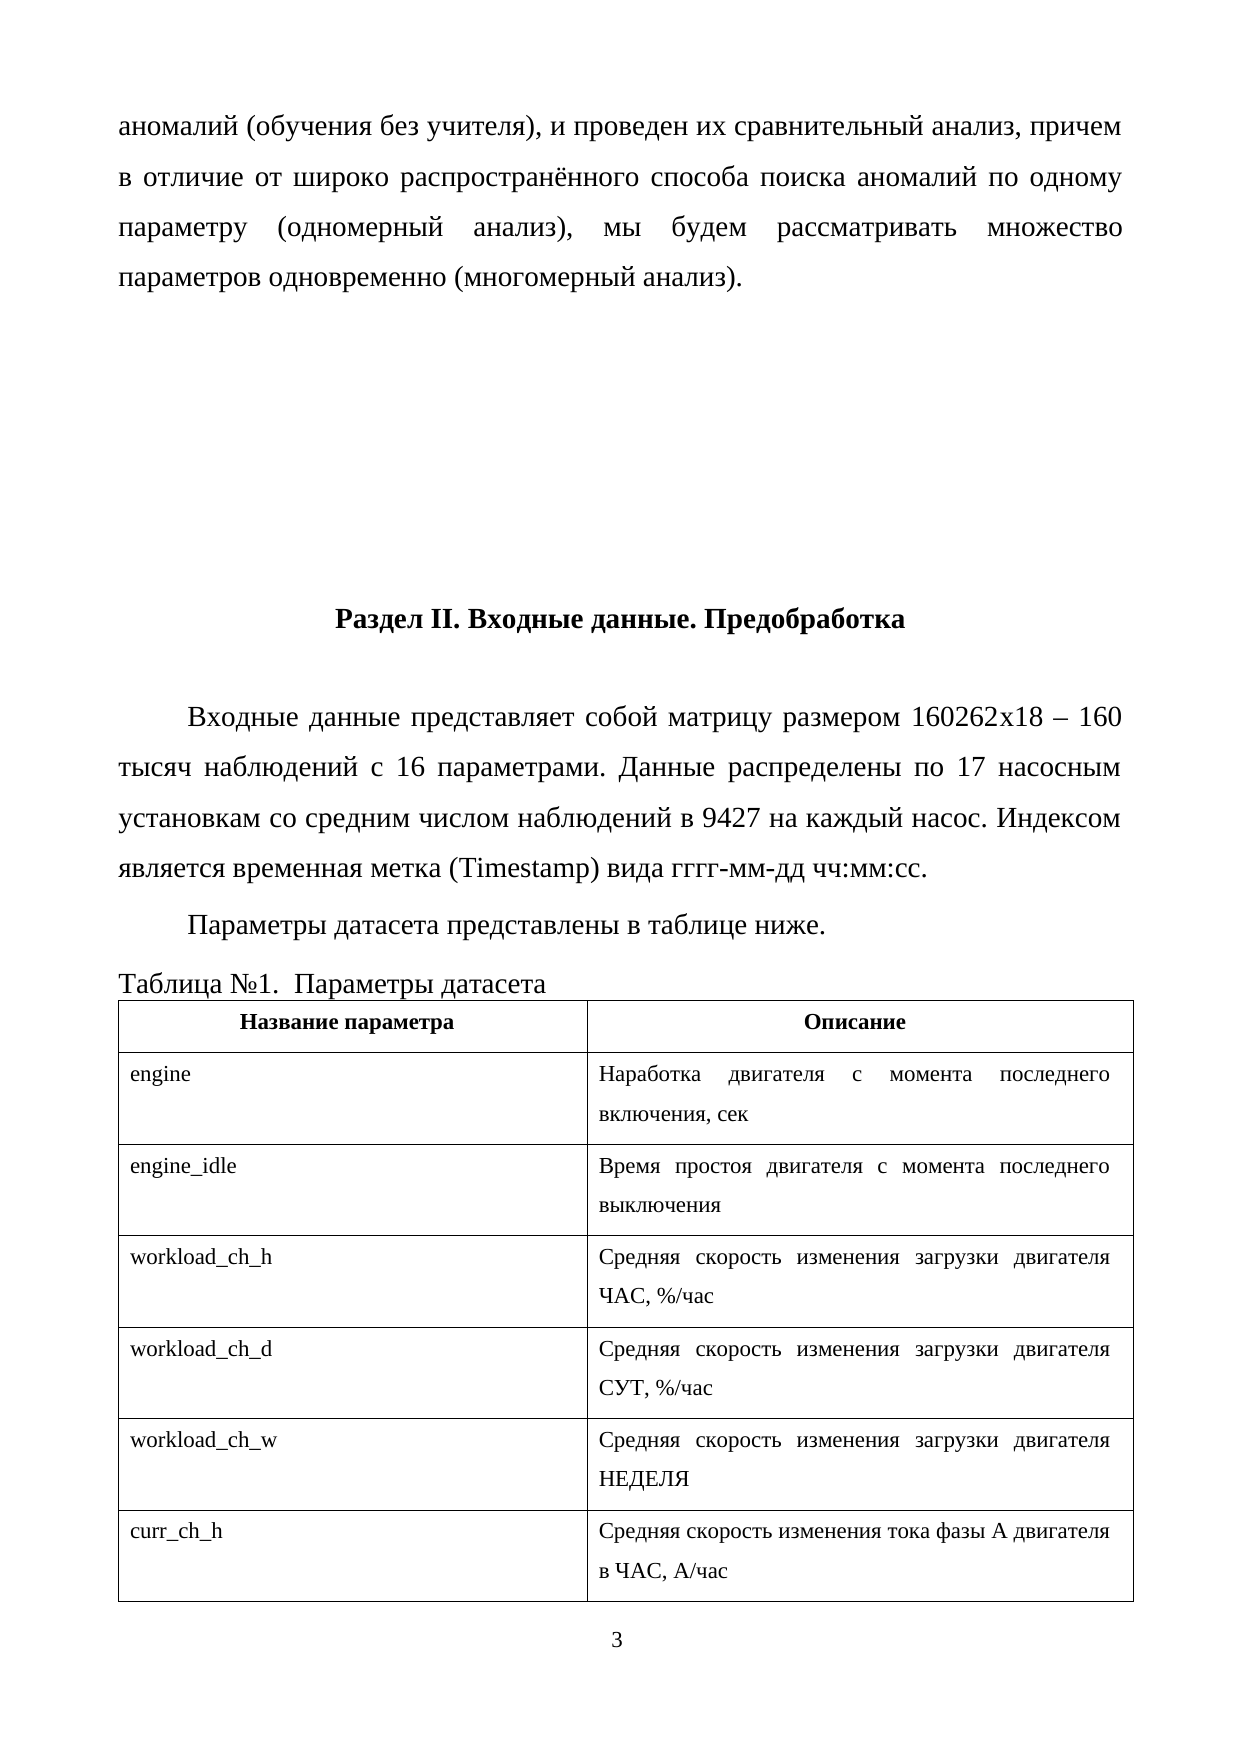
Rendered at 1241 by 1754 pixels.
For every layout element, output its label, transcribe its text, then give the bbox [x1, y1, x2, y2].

text Входные данные представляет собой матрицу размером 160262x18 – 160 тысяч наблюдений с 16 параметрами. Данные распределены по 17 насосным установкам со средним числом наблюдений в 9427 на каждый насос. Индексом является временная метка (Timestamp) вида гггг-мм-дд чч:мм:сс. [118, 699, 1122, 883]
table_header Название параметра [119, 1001, 587, 1052]
table_cell workload_сh_d [119, 1328, 587, 1418]
table_cell workload_сh_w [119, 1419, 587, 1509]
subtitle Раздел II. Входные данные. Предобработка [244, 601, 997, 635]
table_header Описание [588, 1001, 1133, 1052]
table_cell Средняя скорость изменения загрузки двигателя СУТ, %/час [588, 1328, 1133, 1418]
table_cell Средняя скорость изменения загрузки двигателя НЕДЕЛЯ [588, 1419, 1133, 1509]
table_cell Средняя скорость изменения тока фазы A двигателя в ЧАС, А/час [588, 1511, 1133, 1601]
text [118, 108, 1123, 293]
table_cell engine [119, 1053, 587, 1144]
table_cell engine_idle [119, 1145, 587, 1235]
table_cell workload_сh_h [119, 1236, 587, 1327]
text Таблица №1. Параметры датасета [118, 967, 1134, 1000]
text Параметры датасета представлены в таблице ниже. [118, 907, 1122, 941]
table_cell curr_сh_h [119, 1511, 587, 1601]
table_cell Средняя скорость изменения загрузки двигателя ЧАС, %/час [588, 1236, 1133, 1327]
table_cell Время простоя двигателя с момента последнего выключения [588, 1145, 1133, 1235]
table_cell Наработка двигателя с момента последнего включения, сек [588, 1053, 1133, 1144]
